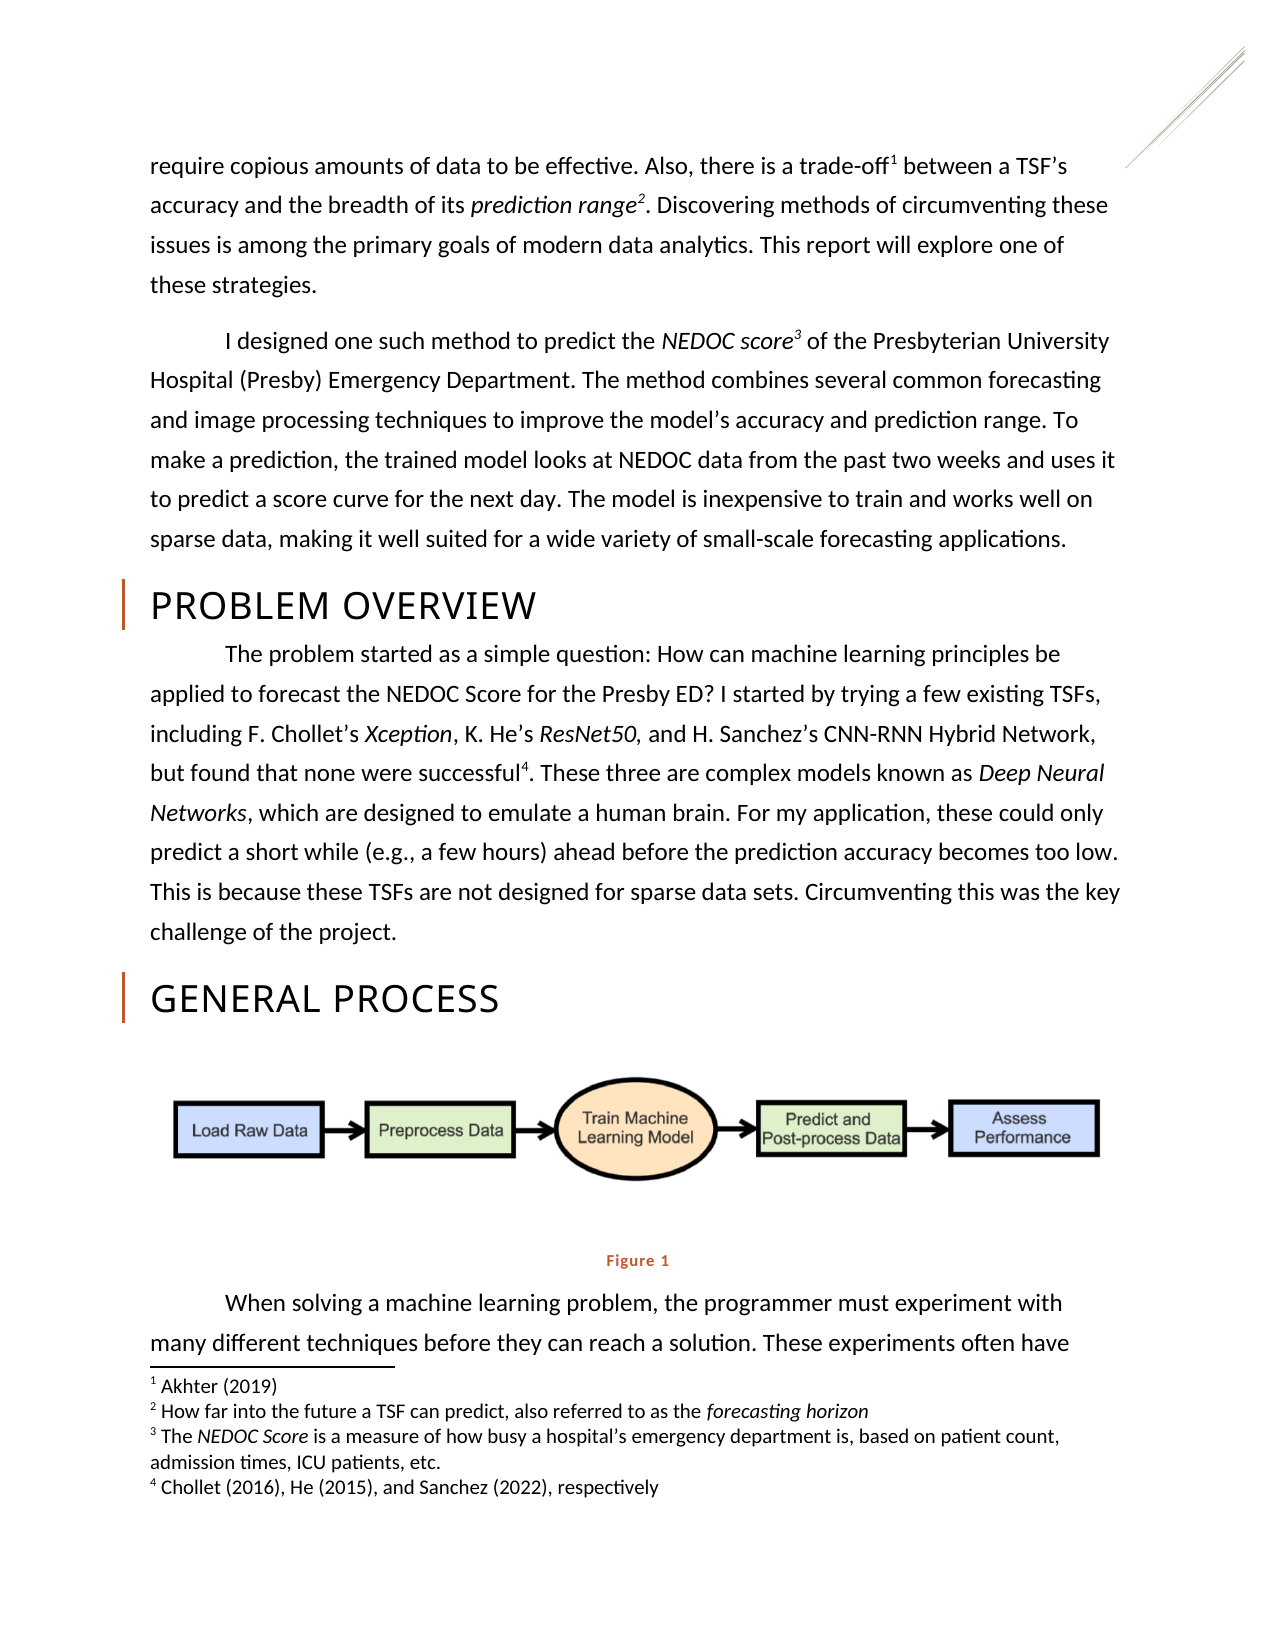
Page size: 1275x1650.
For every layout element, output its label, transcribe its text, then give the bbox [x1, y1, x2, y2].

picture [150, 1031, 1125, 1225]
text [150, 150, 1125, 299]
subtitle Problem Overview [125, 579, 1125, 630]
text I designed one such method to predict the NEDOC score of the Presbyterian University Hospital (Presby) Emergency Department. The method combines several common forecasting and image processing techniques to improve the model’s accuracy and prediction range. To make a prediction, the trained model looks at NEDOC data from the past two weeks and uses it to predict a score curve for the next day. The model is inexpensive to train and works well on sparse data, making it well suited for a wide variety of small-scale forecasting applications. [150, 325, 1125, 553]
subtitle General Process [125, 972, 1125, 1023]
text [150, 1287, 1125, 1358]
text The problem started as a simple question: How can machine learning principles be applied to forecast the NEDOC Score for the Presby ED? I started by trying a few existing TSFs, including F. Chollet’s Xception, K. He’s ResNet50, and H. Sanchez’s CNN-RNN Hybrid Network, but found that none were successful. These three are complex models known as Deep Neural Networks, which are designed to emulate a human brain. For my application, these could only predict a short while (e.g., a few hours) ahead before the prediction accuracy becomes too low. This is because these TSFs are not designed for sparse data sets. Circumventing this was the key challenge of the project. [150, 638, 1125, 946]
text Figure 1 [150, 1251, 1125, 1271]
